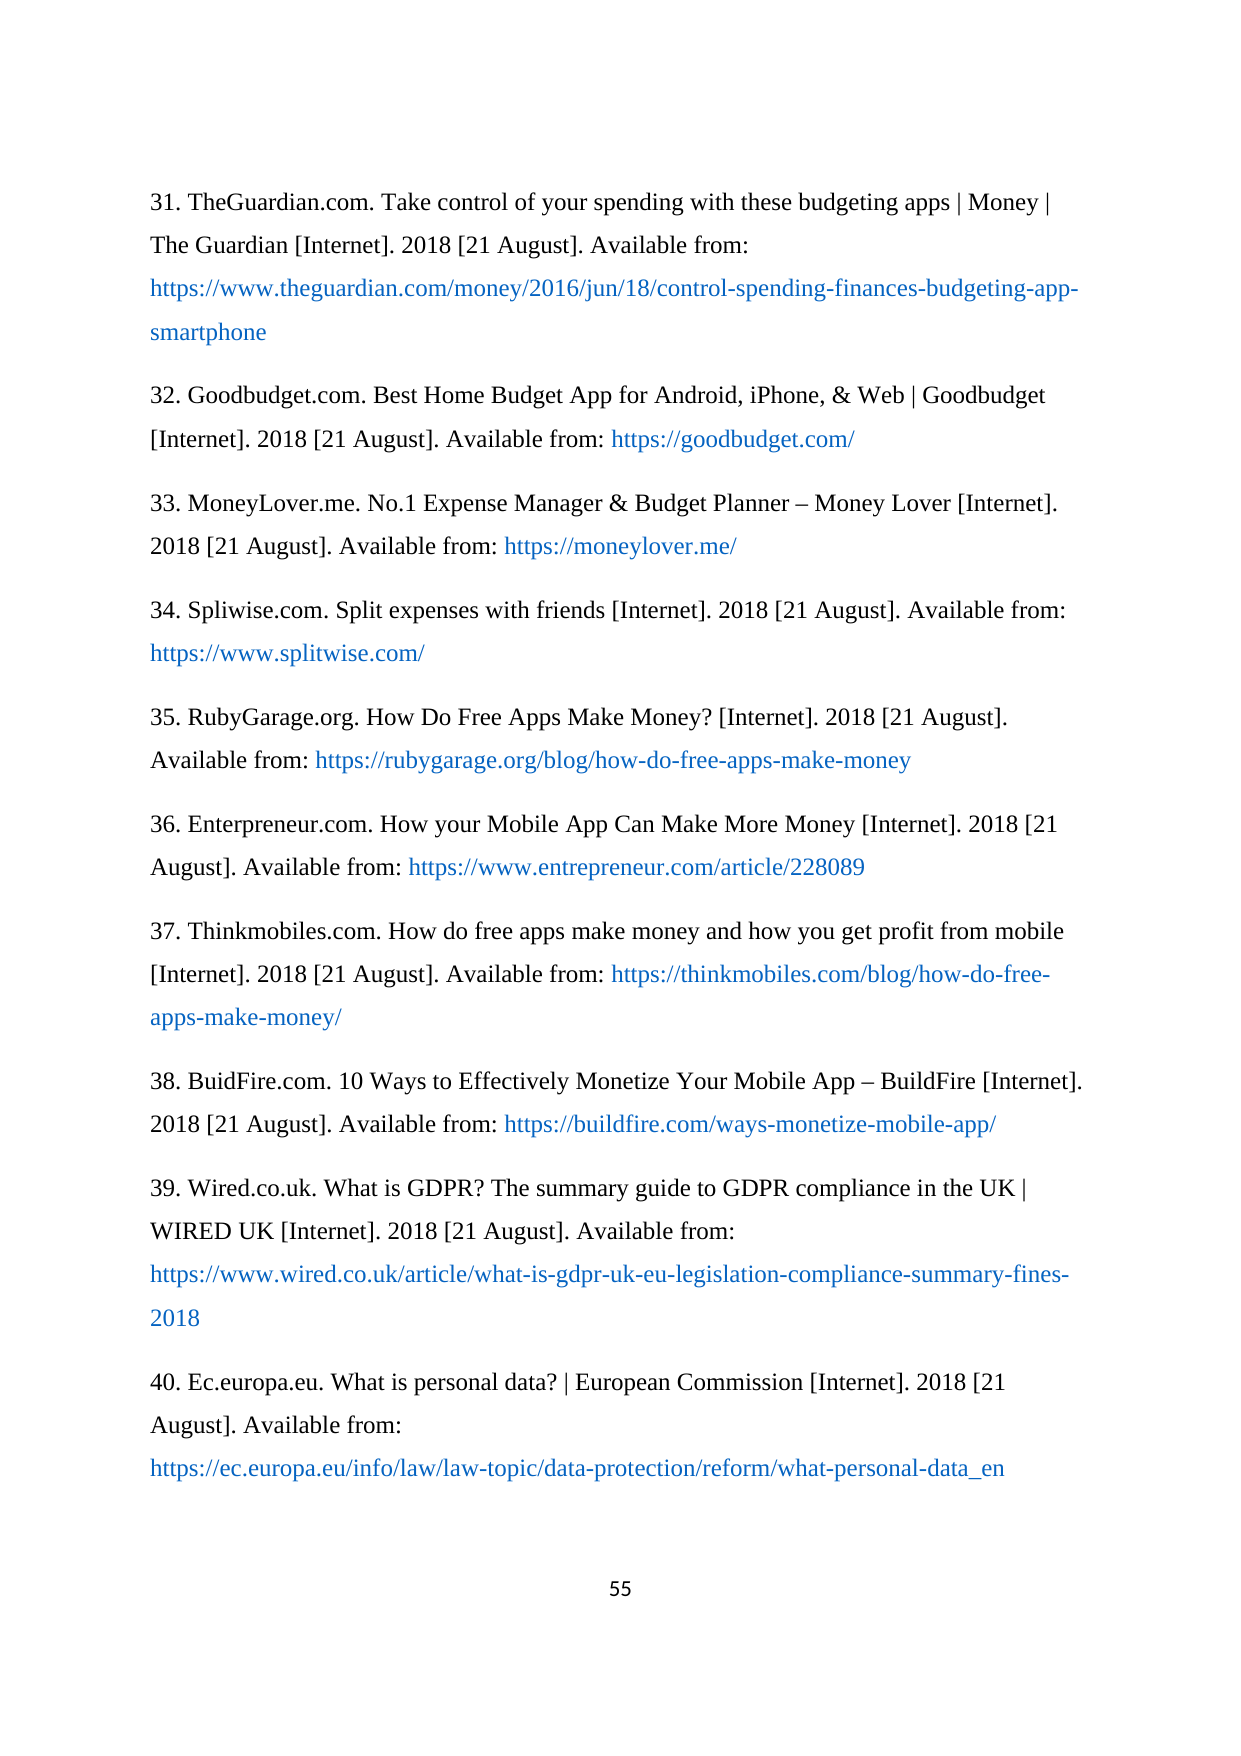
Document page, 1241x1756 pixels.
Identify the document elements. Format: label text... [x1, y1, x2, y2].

text 40. Ec.europa.eu. What is personal data? | European Commission [Internet]. 2018 [21 August]. Available from: https://ec.europa.eu/info/law/law-topic/data-protection/reform/what-personal-data_en [150, 1367, 1090, 1482]
text 32. Goodbudget.com. Best Home Budget App for Android, iPhone, & Web | Goodbudget [Internet]. 2018 [21 August]. Available from: https://goodbudget.com/ [150, 381, 1090, 452]
text 39. Wired.co.uk. What is GDPR? The summary guide to GDPR compliance in the UK | WIRED UK [Internet]. 2018 [21 August]. Available from: https://www.wired.co.uk/article/what-is-gdpr-uk-eu-legislation-compliance-summary-fines-2018 [150, 1173, 1090, 1331]
text 36. Enterpreneur.com. How your Mobile App Can Make More Money [Internet]. 2018 [21 August]. Available from: https://www.entrepreneur.com/article/228089 [150, 809, 1090, 881]
text 35. RubyGarage.org. How Do Free Apps Make Money? [Internet]. 2018 [21 August]. Available from: https://rubygarage.org/blog/how-do-free-apps-make-money [150, 702, 1090, 774]
text 31. TheGuardian.com. Take control of your spending with these budgeting apps | Money | The Guardian [Internet]. 2018 [21 August]. Available from: https://www.theguardian.com/money/2016/jun/18/control-spending-finances-budgeting-app-smartphone [150, 187, 1090, 345]
text 34. Spliwise.com. Split expenses with friends [Internet]. 2018 [21 August]. Available from: https://www.splitwise.com/ [150, 595, 1090, 667]
text 37. Thinkmobiles.com. How do free apps make money and how you get profit from mobile [Internet]. 2018 [21 August]. Available from: https://thinkmobiles.com/blog/how-do-free-apps-make-money/ [150, 916, 1090, 1031]
text 38. BuidFire.com. 10 Ways to Effectively Monetize Your Mobile App – BuildFire [Internet]. 2018 [21 August]. Available from: https://buildfire.com/ways-monetize-mobile-app/ [150, 1066, 1090, 1138]
text 33. MoneyLover.me. No.1 Expense Manager & Budget Planner – Money Lover [Internet]. 2018 [21 August]. Available from: https://moneylover.me/ [150, 488, 1090, 559]
